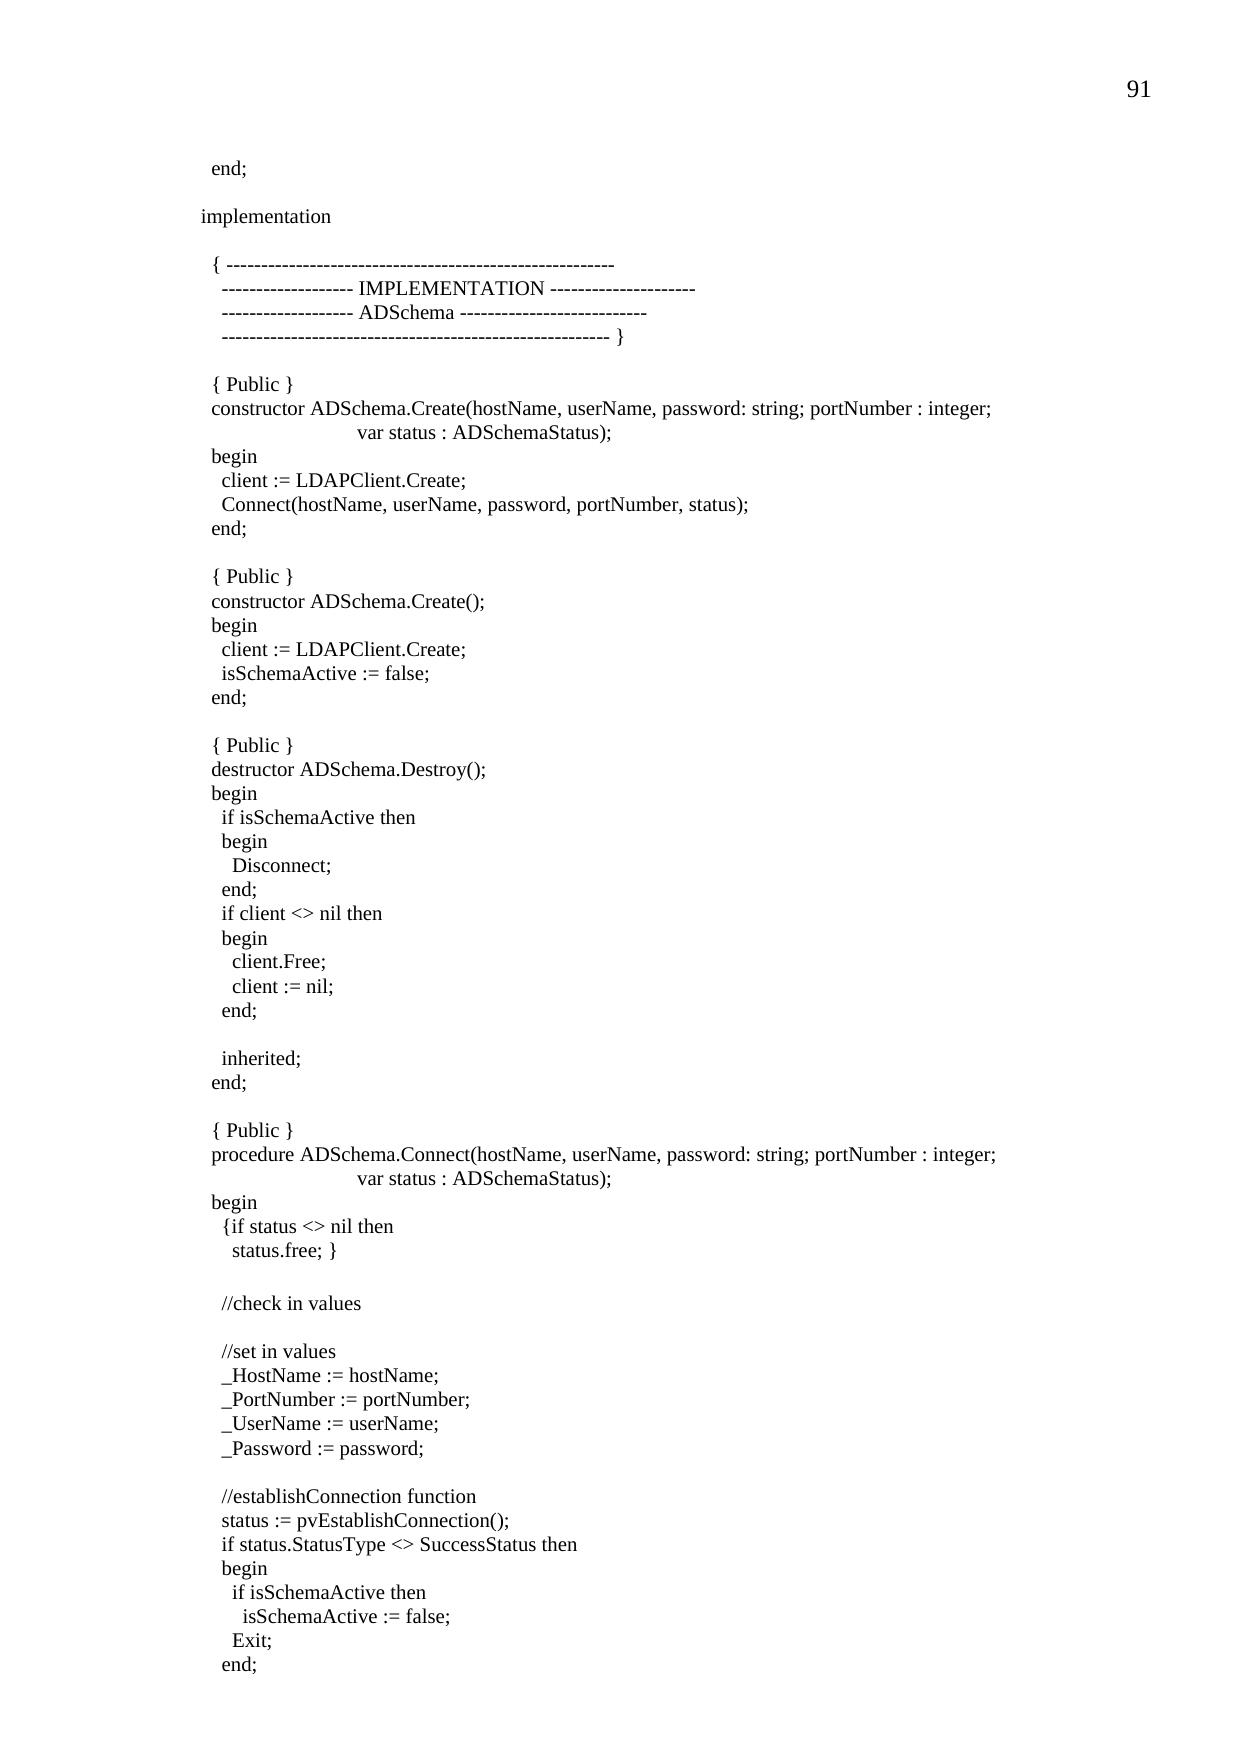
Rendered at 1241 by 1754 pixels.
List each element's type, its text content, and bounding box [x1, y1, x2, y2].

list { Public } [201, 372, 1152, 396]
list begin [201, 925, 1152, 949]
list implementation [201, 203, 1152, 228]
list if status.StatusType <> SuccessStatus then [201, 1532, 1152, 1556]
list Exit; [201, 1628, 1152, 1652]
list Disconnect; [201, 853, 1152, 877]
list if isSchemaActive then [201, 805, 1152, 829]
list _Password := password; [201, 1435, 1152, 1459]
list status := pvEstablishConnection(); [201, 1508, 1152, 1532]
list begin [201, 1190, 1152, 1214]
list { Public } [201, 1118, 1152, 1142]
list begin [201, 829, 1152, 853]
list end; [201, 155, 1152, 179]
list inherited; [201, 1046, 1152, 1070]
list end; [201, 685, 1152, 709]
list begin [201, 1556, 1152, 1580]
list end; [201, 1070, 1152, 1094]
list var status : ADSchemaStatus); [201, 1166, 1152, 1190]
list destructor ADSchema.Destroy(); [201, 757, 1152, 781]
list client := nil; [201, 973, 1152, 998]
list end; [201, 1652, 1152, 1676]
list ------------------- IMPLEMENTATION --------------------- [201, 276, 1152, 300]
list isSchemaActive := false; [201, 1604, 1152, 1628]
list if client <> nil then [201, 901, 1152, 925]
list client.Free; [201, 949, 1152, 973]
list //establishConnection function [201, 1483, 1152, 1508]
list -------------------------------------------------------- } [201, 324, 1152, 348]
list end; [201, 516, 1152, 540]
list var status : ADSchemaStatus); [201, 420, 1152, 444]
list status.free; } [201, 1238, 1152, 1262]
list //check in values [201, 1291, 1152, 1315]
list //set in values [201, 1339, 1152, 1363]
list begin [201, 781, 1152, 805]
list _UserName := userName; [201, 1411, 1152, 1435]
list Connect(hostName, userName, password, portNumber, status); [201, 492, 1152, 516]
list isSchemaActive := false; [201, 661, 1152, 685]
list client := LDAPClient.Create; [201, 637, 1152, 661]
list _HostName := hostName; [201, 1363, 1152, 1387]
list {if status <> nil then [201, 1214, 1152, 1238]
list begin [201, 613, 1152, 637]
list constructor ADSchema.Create(hostName, userName, password: string; portNumber : integer; [201, 396, 1152, 420]
list end; [201, 877, 1152, 901]
list { Public } [201, 733, 1152, 757]
list if isSchemaActive then [201, 1580, 1152, 1604]
list begin [201, 444, 1152, 468]
list { Public } [201, 564, 1152, 588]
list _PortNumber := portNumber; [201, 1387, 1152, 1411]
list end; [201, 998, 1152, 1022]
list procedure ADSchema.Connect(hostName, userName, password: string; portNumber : integer; [201, 1142, 1152, 1166]
list ------------------- ADSchema --------------------------- [201, 300, 1152, 324]
list client := LDAPClient.Create; [201, 468, 1152, 492]
list constructor ADSchema.Create(); [201, 588, 1152, 613]
list { -------------------------------------------------------- [201, 252, 1152, 276]
